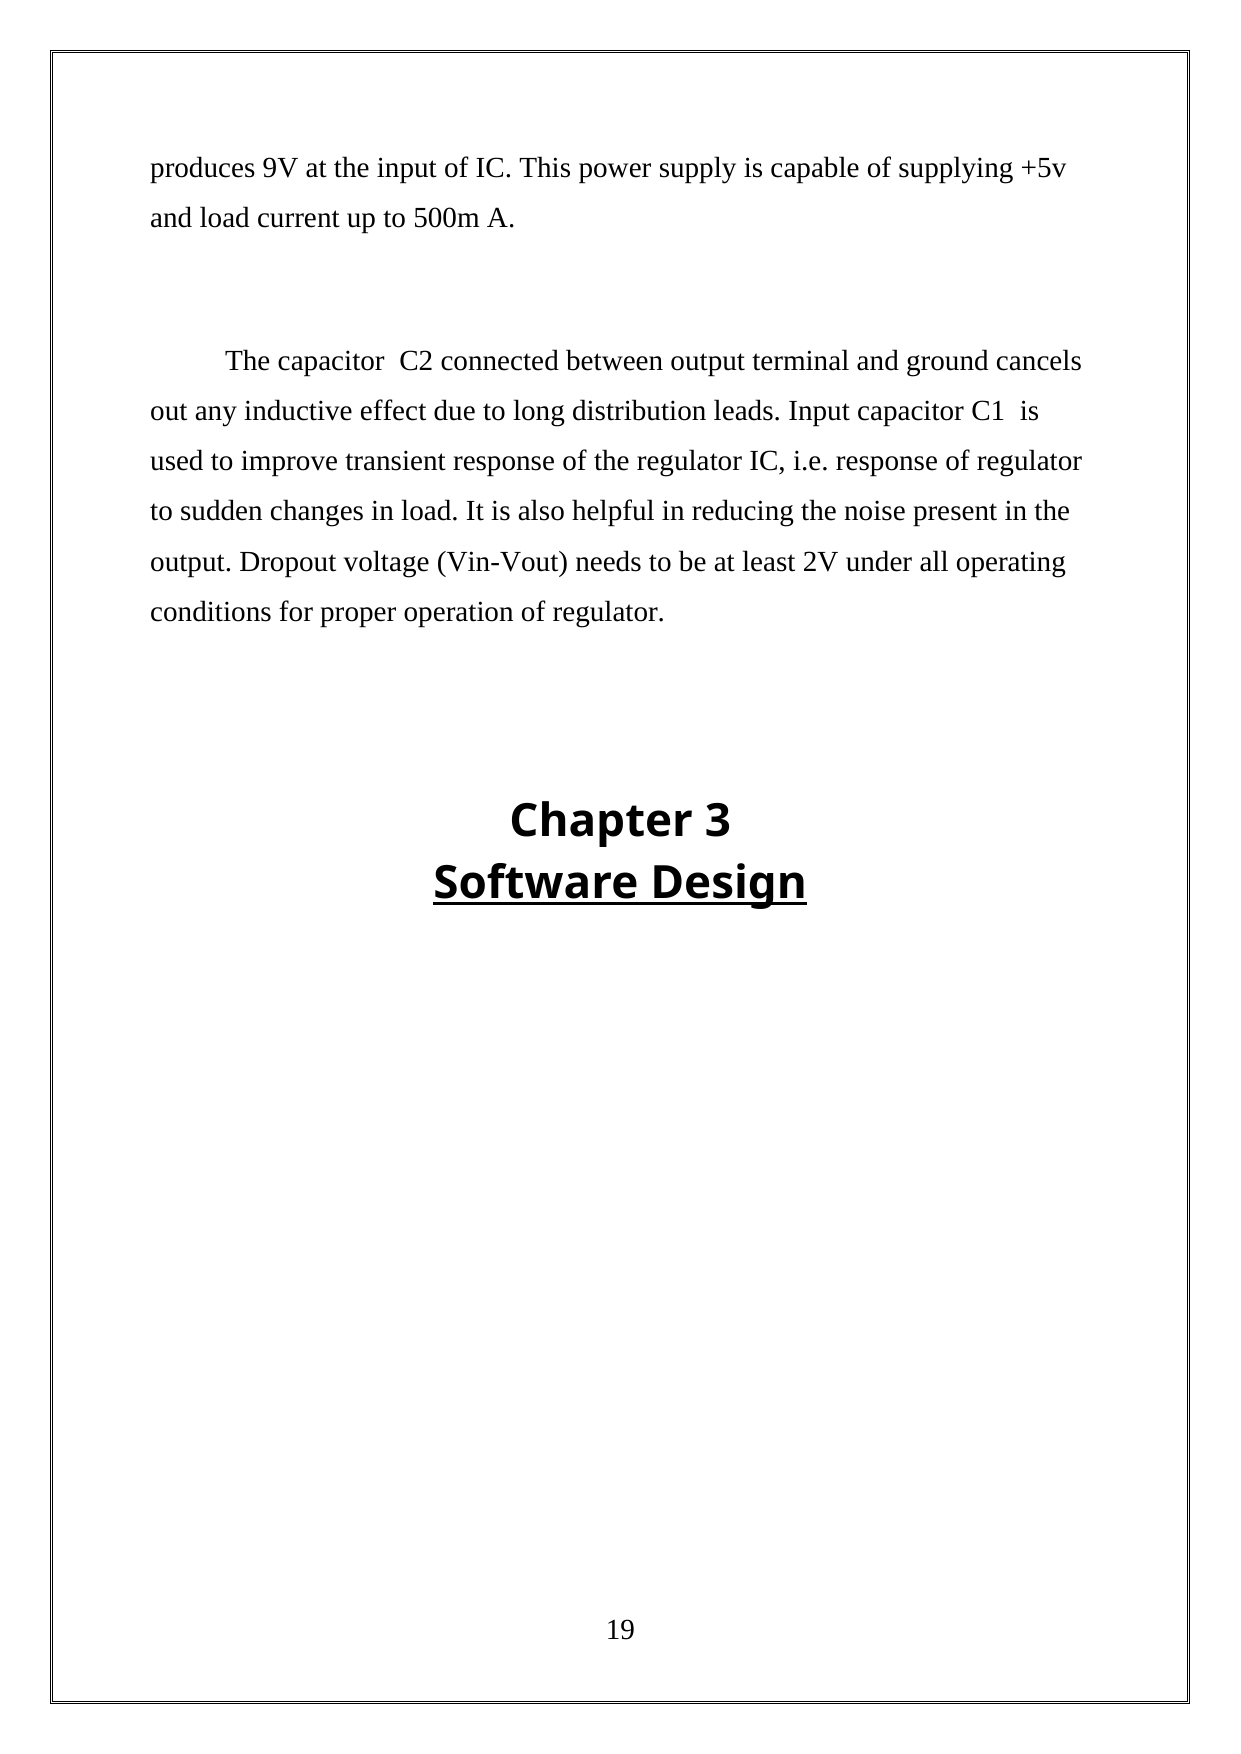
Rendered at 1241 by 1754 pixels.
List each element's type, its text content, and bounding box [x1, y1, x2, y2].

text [150, 150, 1090, 234]
subtitle Software Design [150, 849, 1090, 912]
subtitle Chapter 3 [150, 787, 1090, 849]
text The capacitor C2 connected between output terminal and ground cancels out any inductive effect due to long distribution leads. Input capacitor C1 is used to improve transient response of the regulator IC, i.e. response of regulator to sudden changes in load. It is also helpful in reducing the noise present in the output. Dropout voltage (Vin-Vout) needs to be at least 2V under all operating conditions for proper operation of regulator. [150, 343, 1090, 628]
